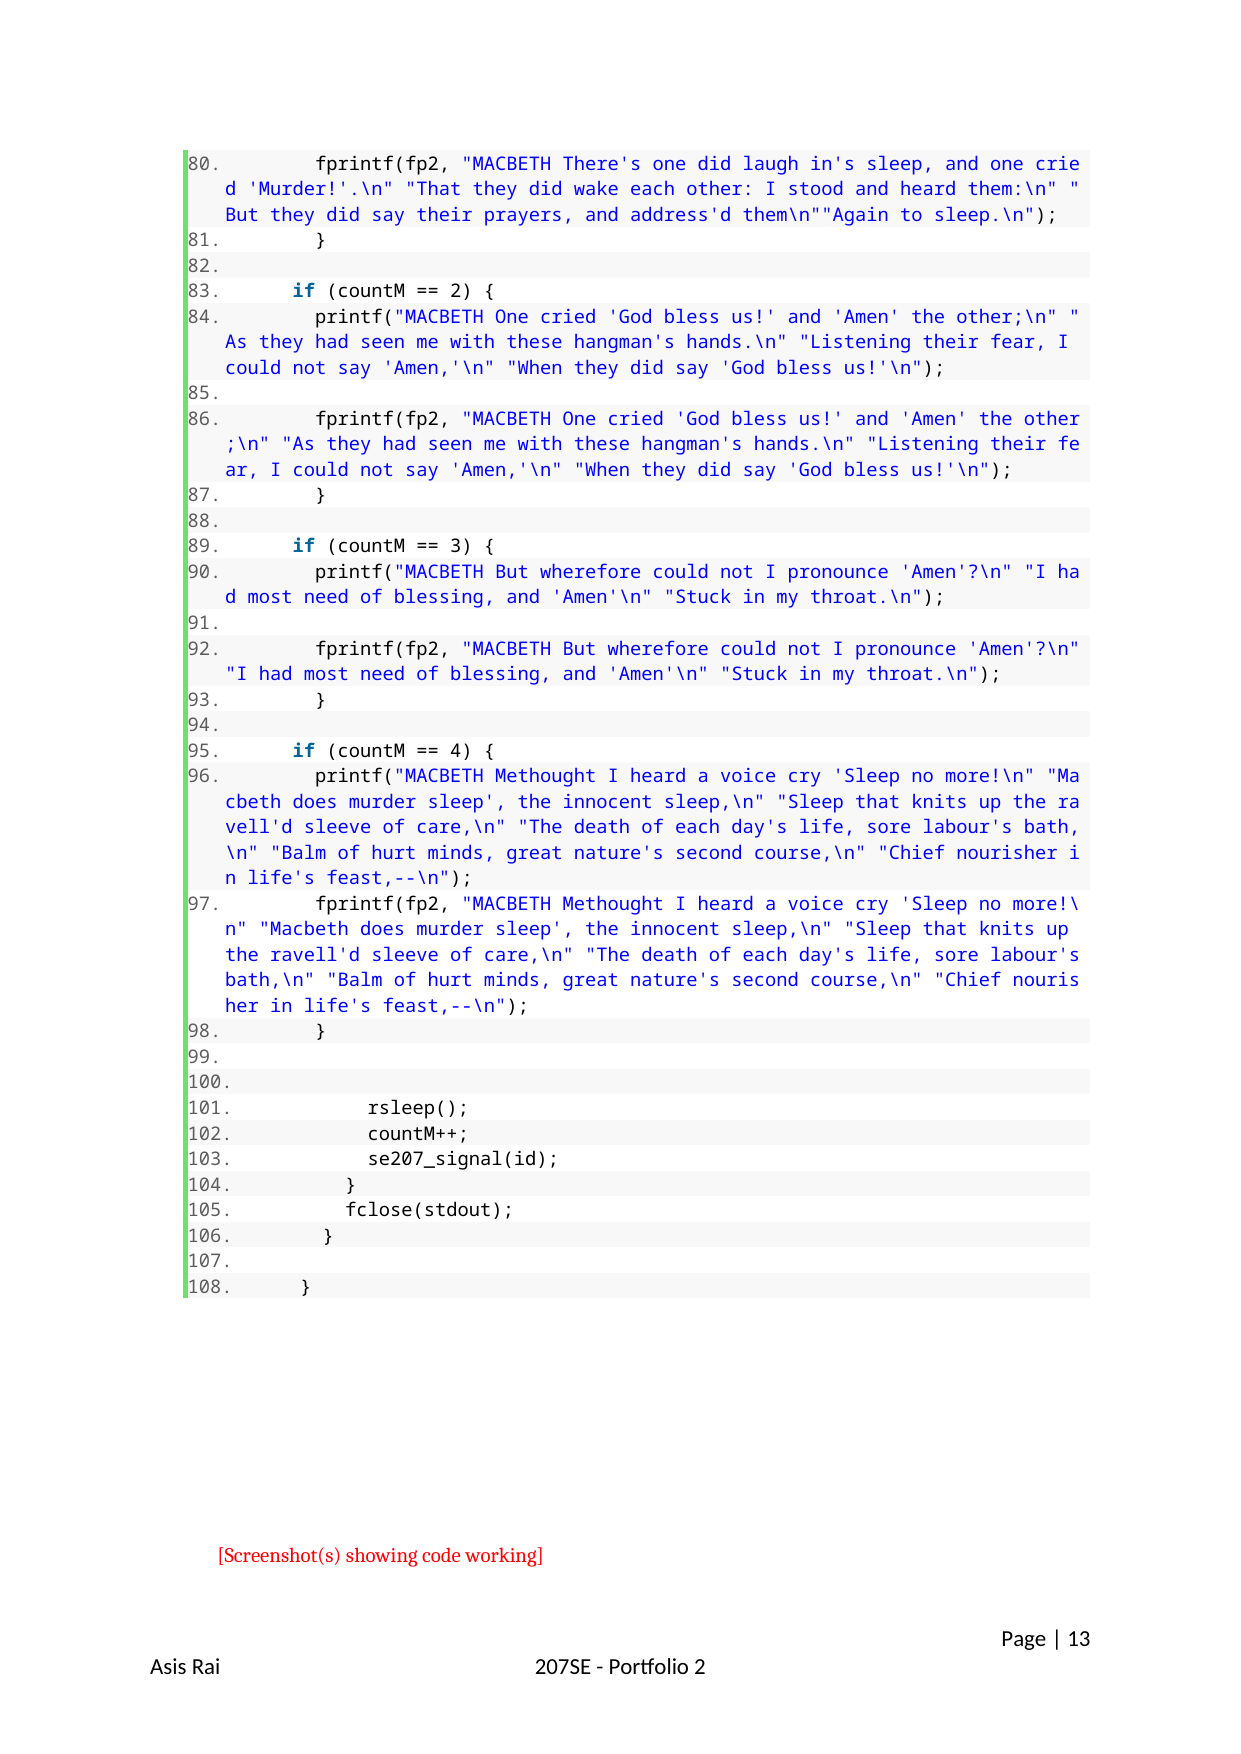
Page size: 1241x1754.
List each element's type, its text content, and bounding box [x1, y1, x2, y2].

list } [188, 227, 1090, 252]
list printf("MACBETH One cried 'God bless us!' and 'Amen' the other;\n" "As they had seen me with these hangman's hands.\n" "Listening their fear, I could not say 'Amen,'\n" "When they did say 'God bless us!'\n"); [188, 303, 1090, 380]
list rsleep(); [188, 1094, 1090, 1120]
list countM++; [188, 1120, 1090, 1145]
list } [188, 1273, 1090, 1298]
list fprintf(fp2, "MACBETH There's one did laugh in's sleep, and one cried 'Murder!'.\n" "That they did wake each other: I stood and heard them:\n" "But they did say their prayers, and address'd them\n""Again to sleep.\n"); [188, 150, 1090, 227]
list se207_signal(id); [188, 1145, 1090, 1171]
list fclose(stdout); [188, 1196, 1090, 1222]
list fprintf(fp2, "MACBETH Methought I heard a voice cry 'Sleep no more!\n" "Macbeth does murder sleep', the innocent sleep,\n" "Sleep that knits up the ravell'd sleeve of care,\n" "The death of each day's life, sore labour's bath,\n" "Balm of hurt minds, great nature's second course,\n" "Chief nourisher in life's feast,--\n"); [188, 890, 1090, 1018]
text [Screenshot(s) showing code working] [217, 1543, 1090, 1567]
list if (countM == 4) { [188, 737, 1090, 762]
list fprintf(fp2, "MACBETH But wherefore could not I pronounce 'Amen'?\n" "I had most need of blessing, and 'Amen'\n" "Stuck in my throat.\n"); [188, 635, 1090, 686]
list if (countM == 2) { [188, 278, 1090, 303]
list } [188, 1018, 1090, 1043]
list fprintf(fp2, "MACBETH One cried 'God bless us!' and 'Amen' the other;\n" "As they had seen me with these hangman's hands.\n" "Listening their fear, I could not say 'Amen,'\n" "When they did say 'God bless us!'\n"); [188, 405, 1090, 482]
list if (countM == 3) { [188, 533, 1090, 558]
list } [188, 482, 1090, 507]
list } [188, 1222, 1090, 1247]
list printf("MACBETH But wherefore could not I pronounce 'Amen'?\n" "I had most need of blessing, and 'Amen'\n" "Stuck in my throat.\n"); [188, 558, 1090, 609]
list } [188, 686, 1090, 711]
list } [188, 1171, 1090, 1196]
list printf("MACBETH Methought I heard a voice cry 'Sleep no more!\n" "Macbeth does murder sleep', the innocent sleep,\n" "Sleep that knits up the ravell'd sleeve of care,\n" "The death of each day's life, sore labour's bath,\n" "Balm of hurt minds, great nature's second course,\n" "Chief nourisher in life's feast,--\n"); [188, 762, 1090, 890]
